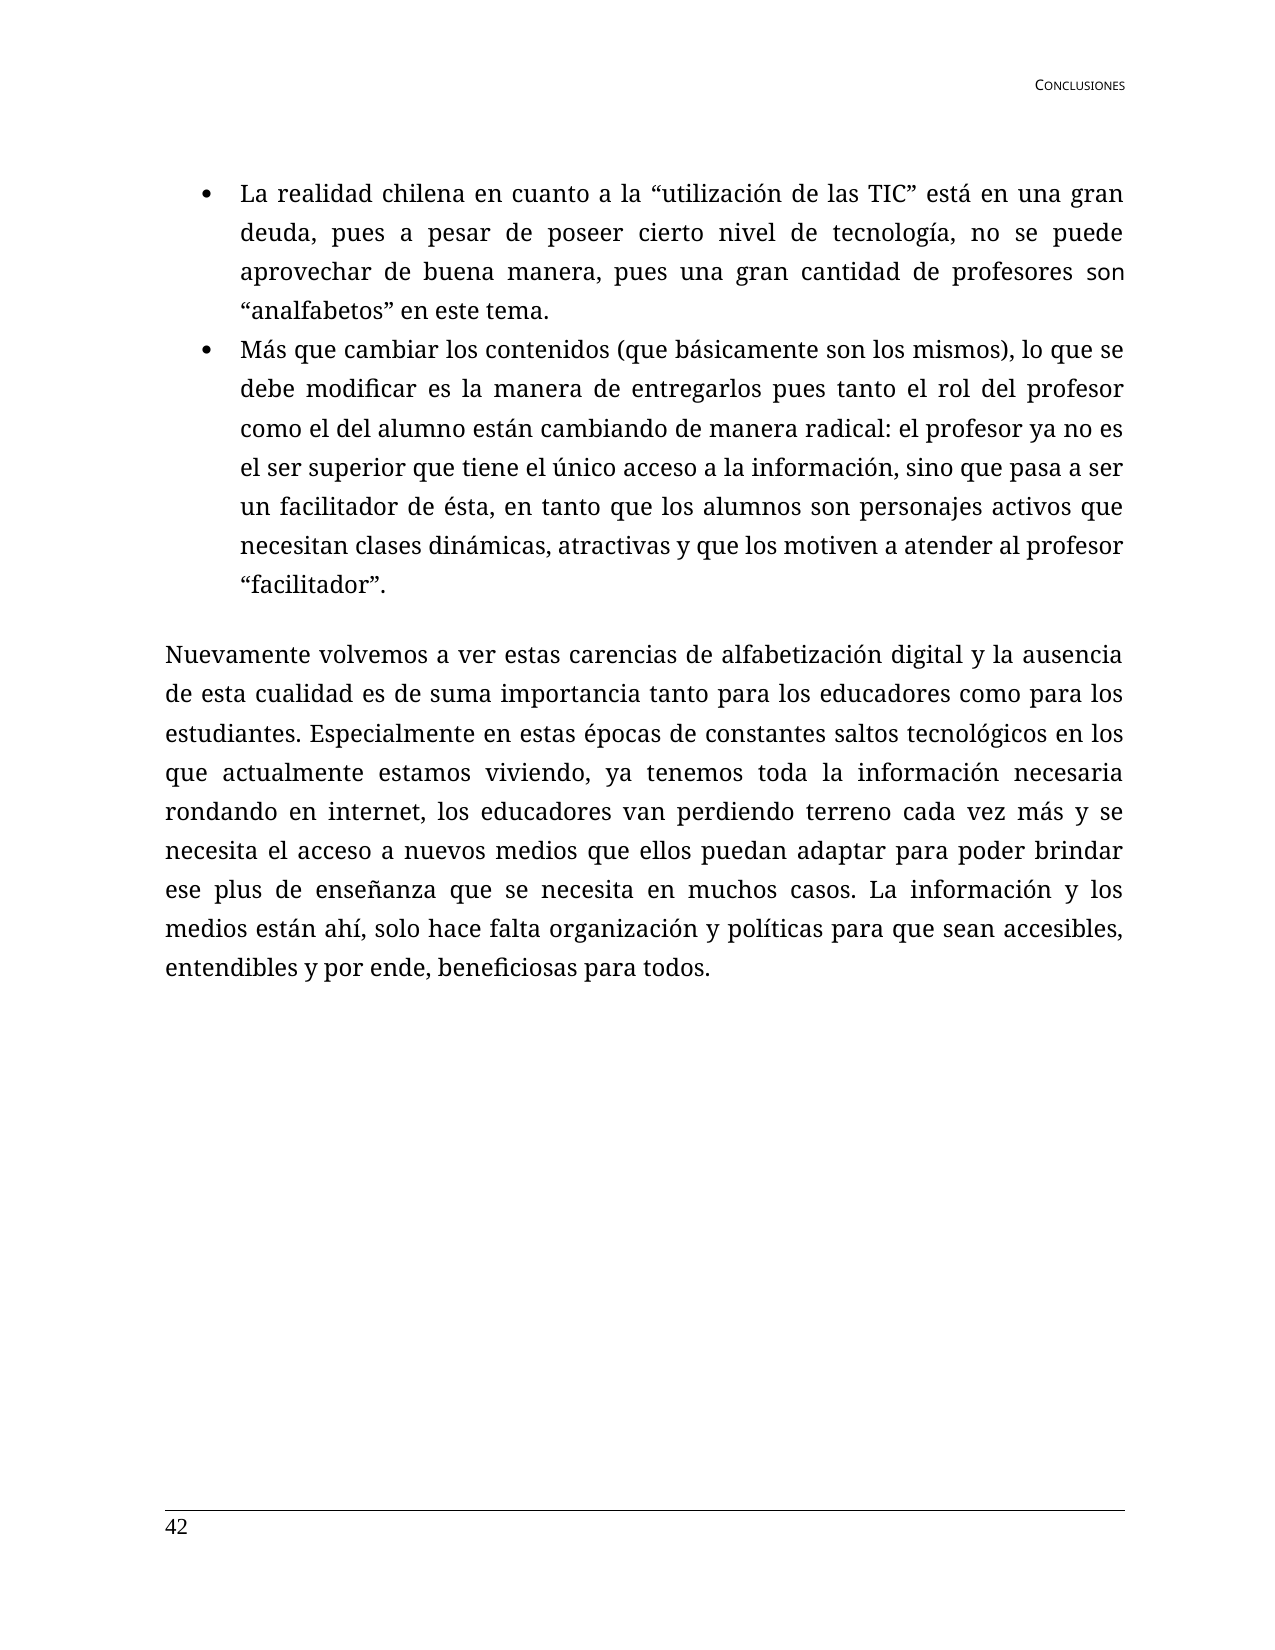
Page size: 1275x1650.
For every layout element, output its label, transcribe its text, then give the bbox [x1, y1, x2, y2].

list La realidad chilena en cuanto a la “utilización de las TIC” está en una gran deuda, pues a pesar de poseer cierto nivel de tecnología, no se puede aprovechar de buena manera, pues una gran cantidad de profesores son “analfabetos” en este tema. [202, 177, 1125, 327]
text Nuevamente volvemos a ver estas carencias de alfabetización digital y la ausencia de esta cualidad es de suma importancia tanto para los educadores como para los estudiantes. Especialmente en estas épocas de constantes saltos tecnológicos en los que actualmente estamos viviendo, ya tenemos toda la información necesaria rondando en internet, los educadores van perdiendo terreno cada vez más y se necesita el acceso a nuevos medios que ellos puedan adaptar para poder brindar ese plus de enseñanza que se necesita en muchos casos. La información y los medios están ahí, solo hace falta organización y políticas para que sean accesibles, entendibles y por ende, beneficiosas para todos. [165, 638, 1125, 983]
list Más que cambiar los contenidos (que básicamente son los mismos), lo que se debe modificar es la manera de entregarlos pues tanto el rol del profesor como el del alumno están cambiando de manera radical: el profesor ya no es el ser superior que tiene el único acceso a la información, sino que pasa a ser un facilitador de ésta, en tanto que los alumnos son personajes activos que necesitan clases dinámicas, atractivas y que los motiven a atender al profesor “facilitador”. [202, 333, 1125, 600]
